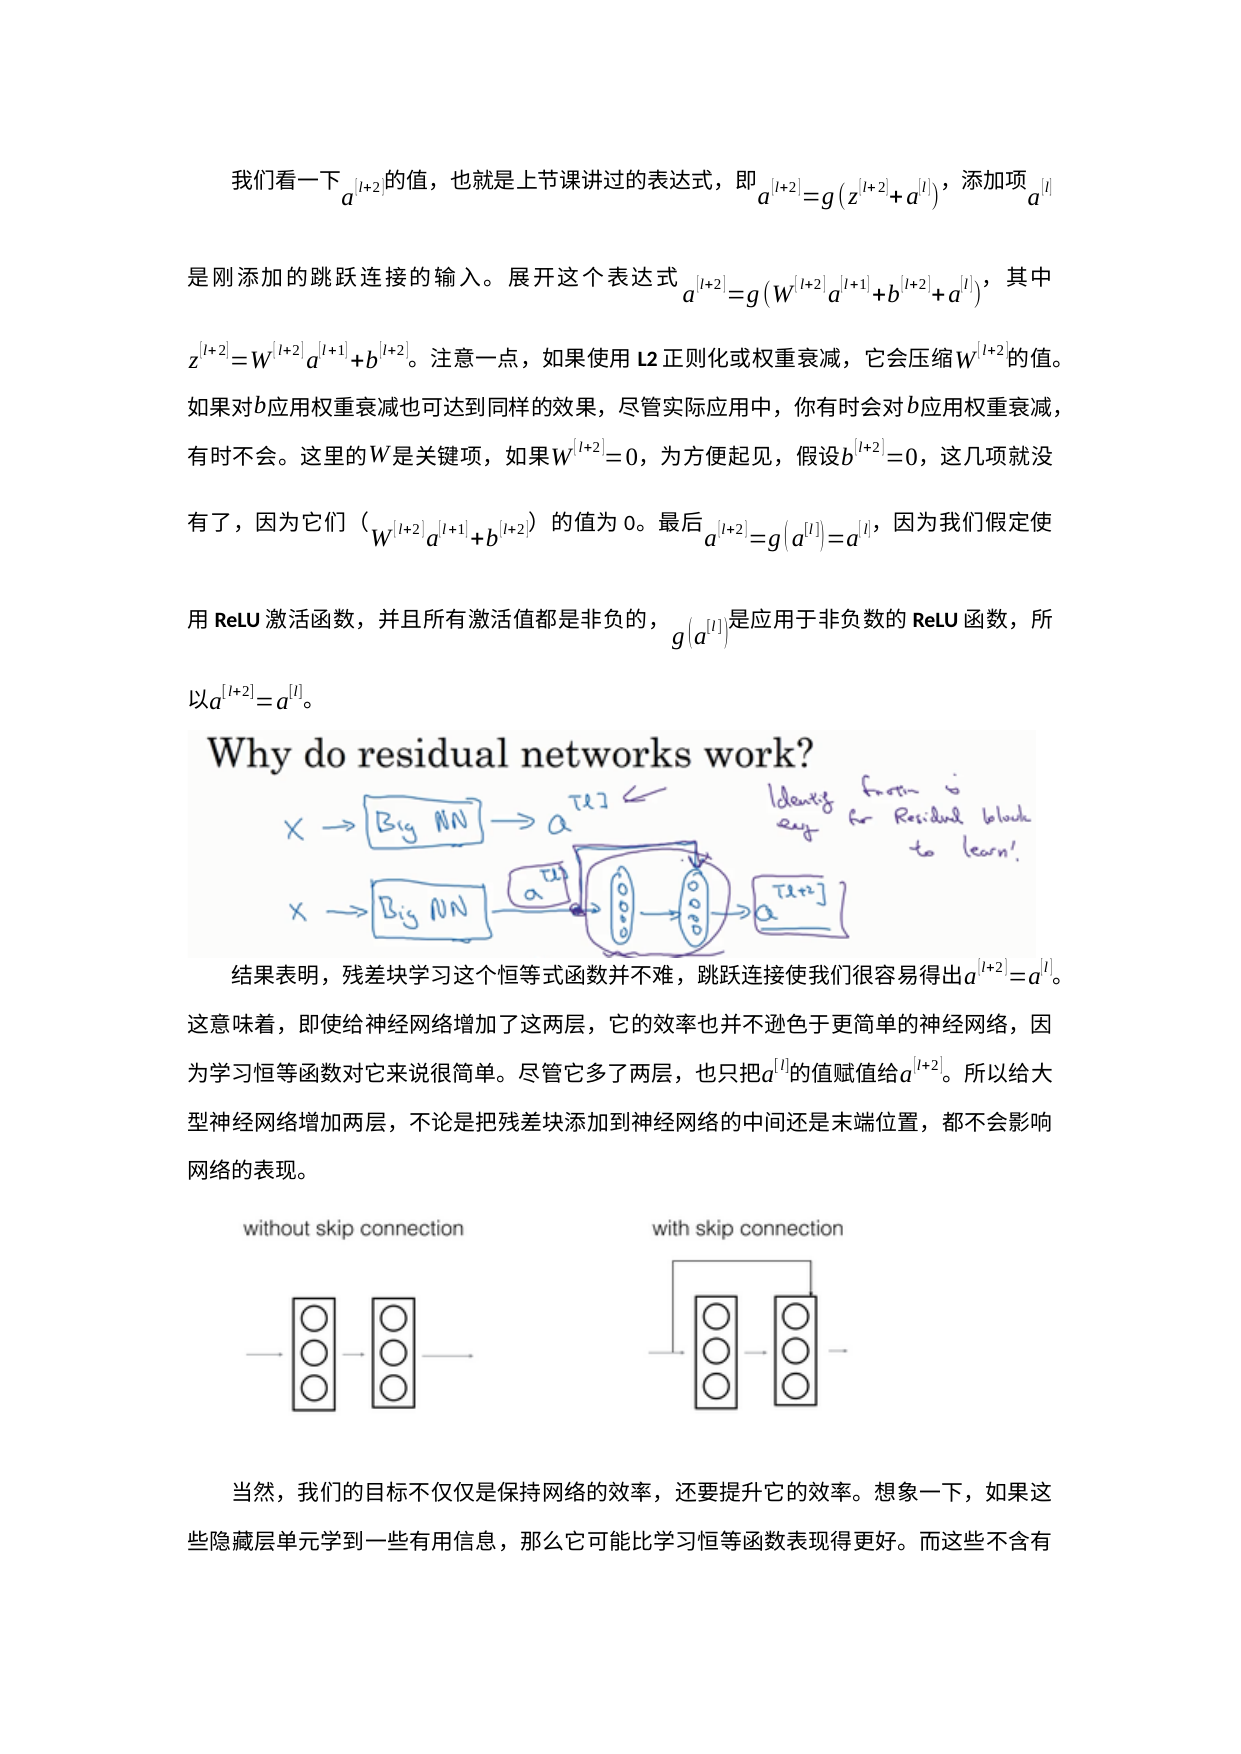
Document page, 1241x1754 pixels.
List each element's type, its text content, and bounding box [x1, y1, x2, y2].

text 我们看一下的值，也就是上节课讲过的表达式，即，添加项是刚添加的跳跃连接的输入。展开这个表达式，其中。注意一点，如果使用L2正则化或权重衰减，它会压缩的值。如果对应用权重衰减也可达到同样的效果，尽管实际应用中，你有时会对应用权重衰减，有时不会。这里的是关键项，如果，为方便起见，假设，这几项就没有了，因为它们（）的值为0。最后，因为我们假定使用ReLU激活函数，并且所有激活值都是非负的，是应用于非负数的ReLU函数，所以。 [187, 162, 1053, 714]
picture [187, 730, 1036, 958]
text 结果表明，残差块学习这个恒等式函数并不难，跳跃连接使我们很容易得出。这意味着，即使给神经网络增加了这两层，它的效率也并不逊色于更简单的神经网络，因为学习恒等函数对它来说很简单。尽管它多了两层，也只把的值赋值给。所以给大型神经网络增加两层，不论是把残差块添加到神经网络的中间还是末端位置，都不会影响网络的表现。 [187, 958, 1053, 1185]
picture [231, 1201, 857, 1434]
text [187, 1474, 1053, 1556]
